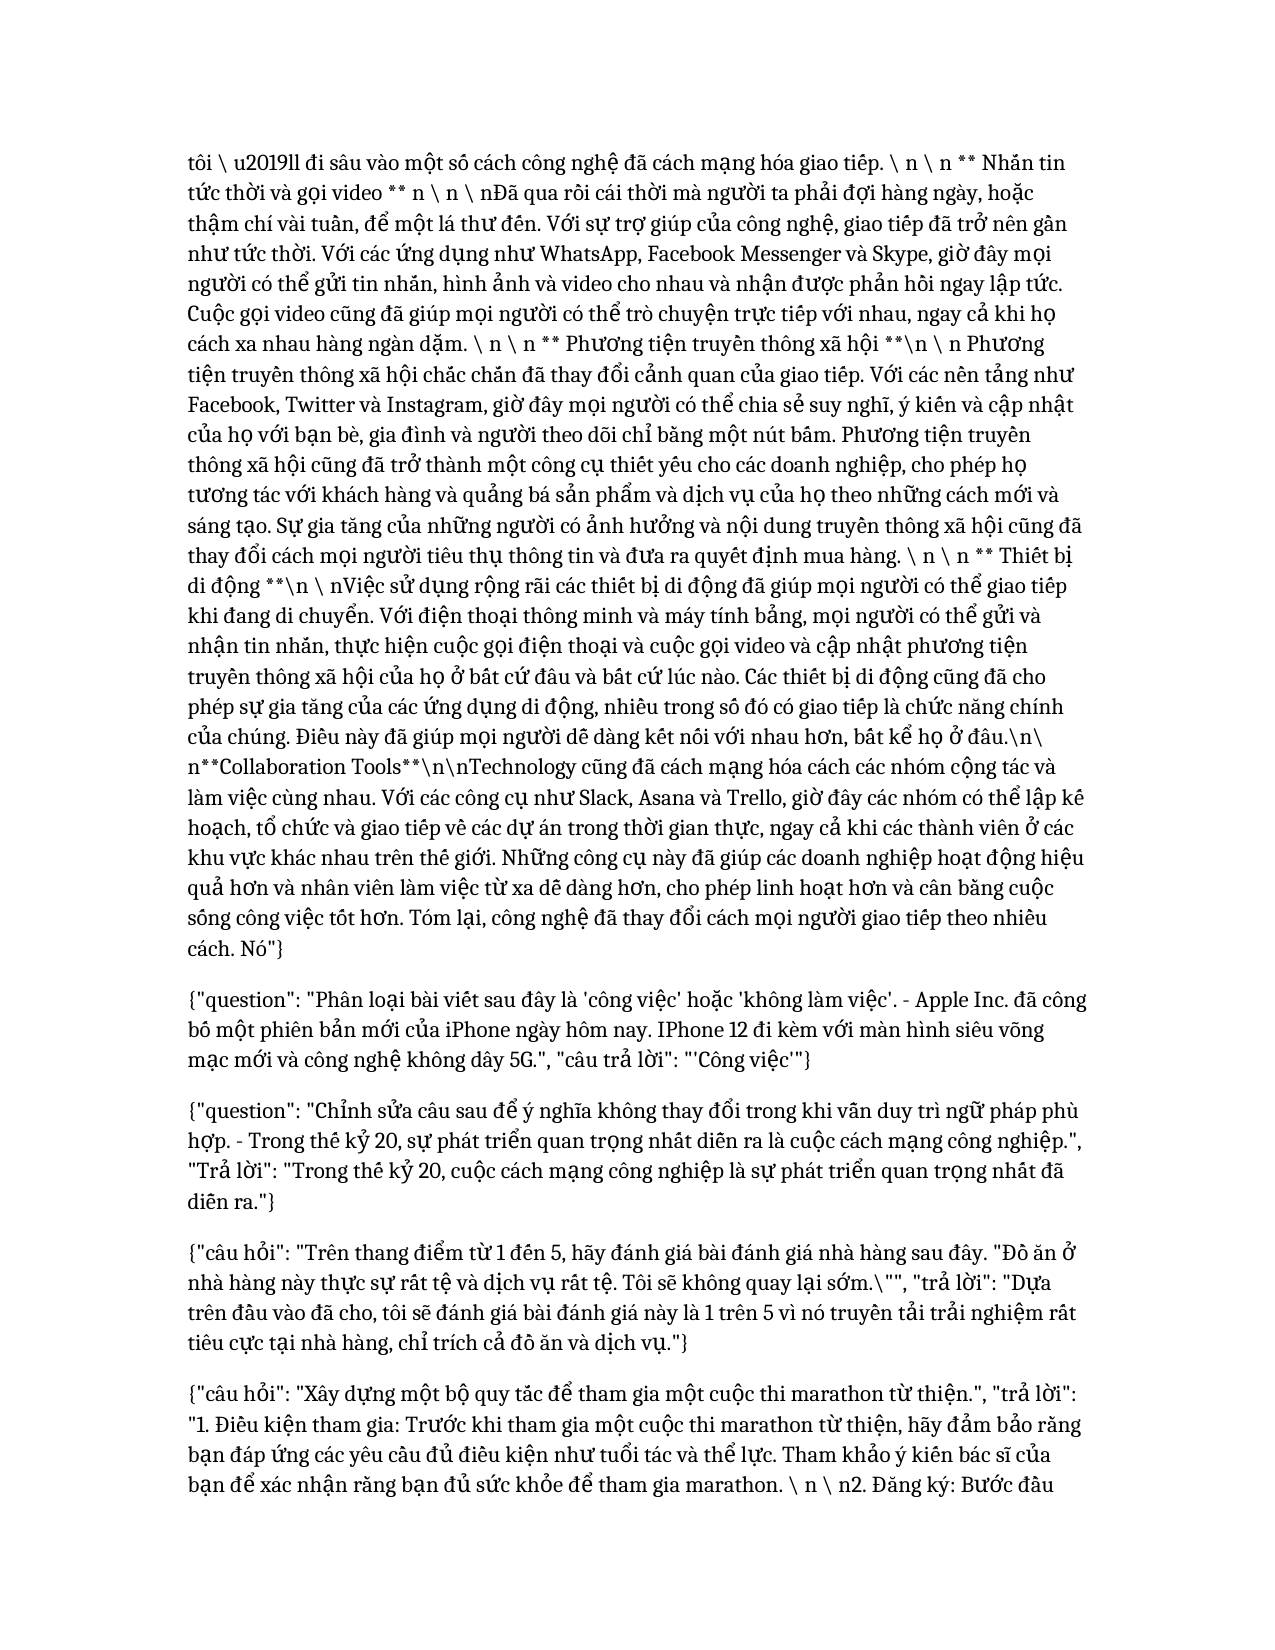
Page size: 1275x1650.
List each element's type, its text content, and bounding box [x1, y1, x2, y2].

text {"câu hỏi": "Trên thang điểm từ 1 đến 5, hãy đánh giá bài đánh giá nhà hàng sau đây. "Đồ ăn ở nhà hàng này thực sự rất tệ và dịch vụ rất tệ. Tôi sẽ không quay lại sớm.\"", "trả lời": "Dựa trên đầu vào đã cho, tôi sẽ đánh giá bài đánh giá này là 1 trên 5 vì nó truyền tải trải nghiệm rất tiêu cực tại nhà hàng, chỉ trích cả đồ ăn và dịch vụ."} [187, 1239, 1087, 1357]
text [187, 150, 1087, 962]
text {"question": "Phân loại bài viết sau đây là 'công việc' hoặc 'không làm việc'. - Apple Inc. đã công bố một phiên bản mới của iPhone ngày hôm nay. IPhone 12 đi kèm với màn hình siêu võng mạc mới và công nghệ không dây 5G.", "câu trả lời": "'Công việc'"} [187, 986, 1087, 1073]
text {"question": "Chỉnh sửa câu sau để ý nghĩa không thay đổi trong khi vẫn duy trì ngữ pháp phù hợp. - Trong thế kỷ 20, sự phát triển quan trọng nhất diễn ra là cuộc cách mạng công nghiệp.", "Trả lời": "Trong thế kỷ 20, cuộc cách mạng công nghiệp là sự phát triển quan trọng nhất đã diễn ra."} [187, 1098, 1087, 1215]
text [187, 1381, 1087, 1498]
